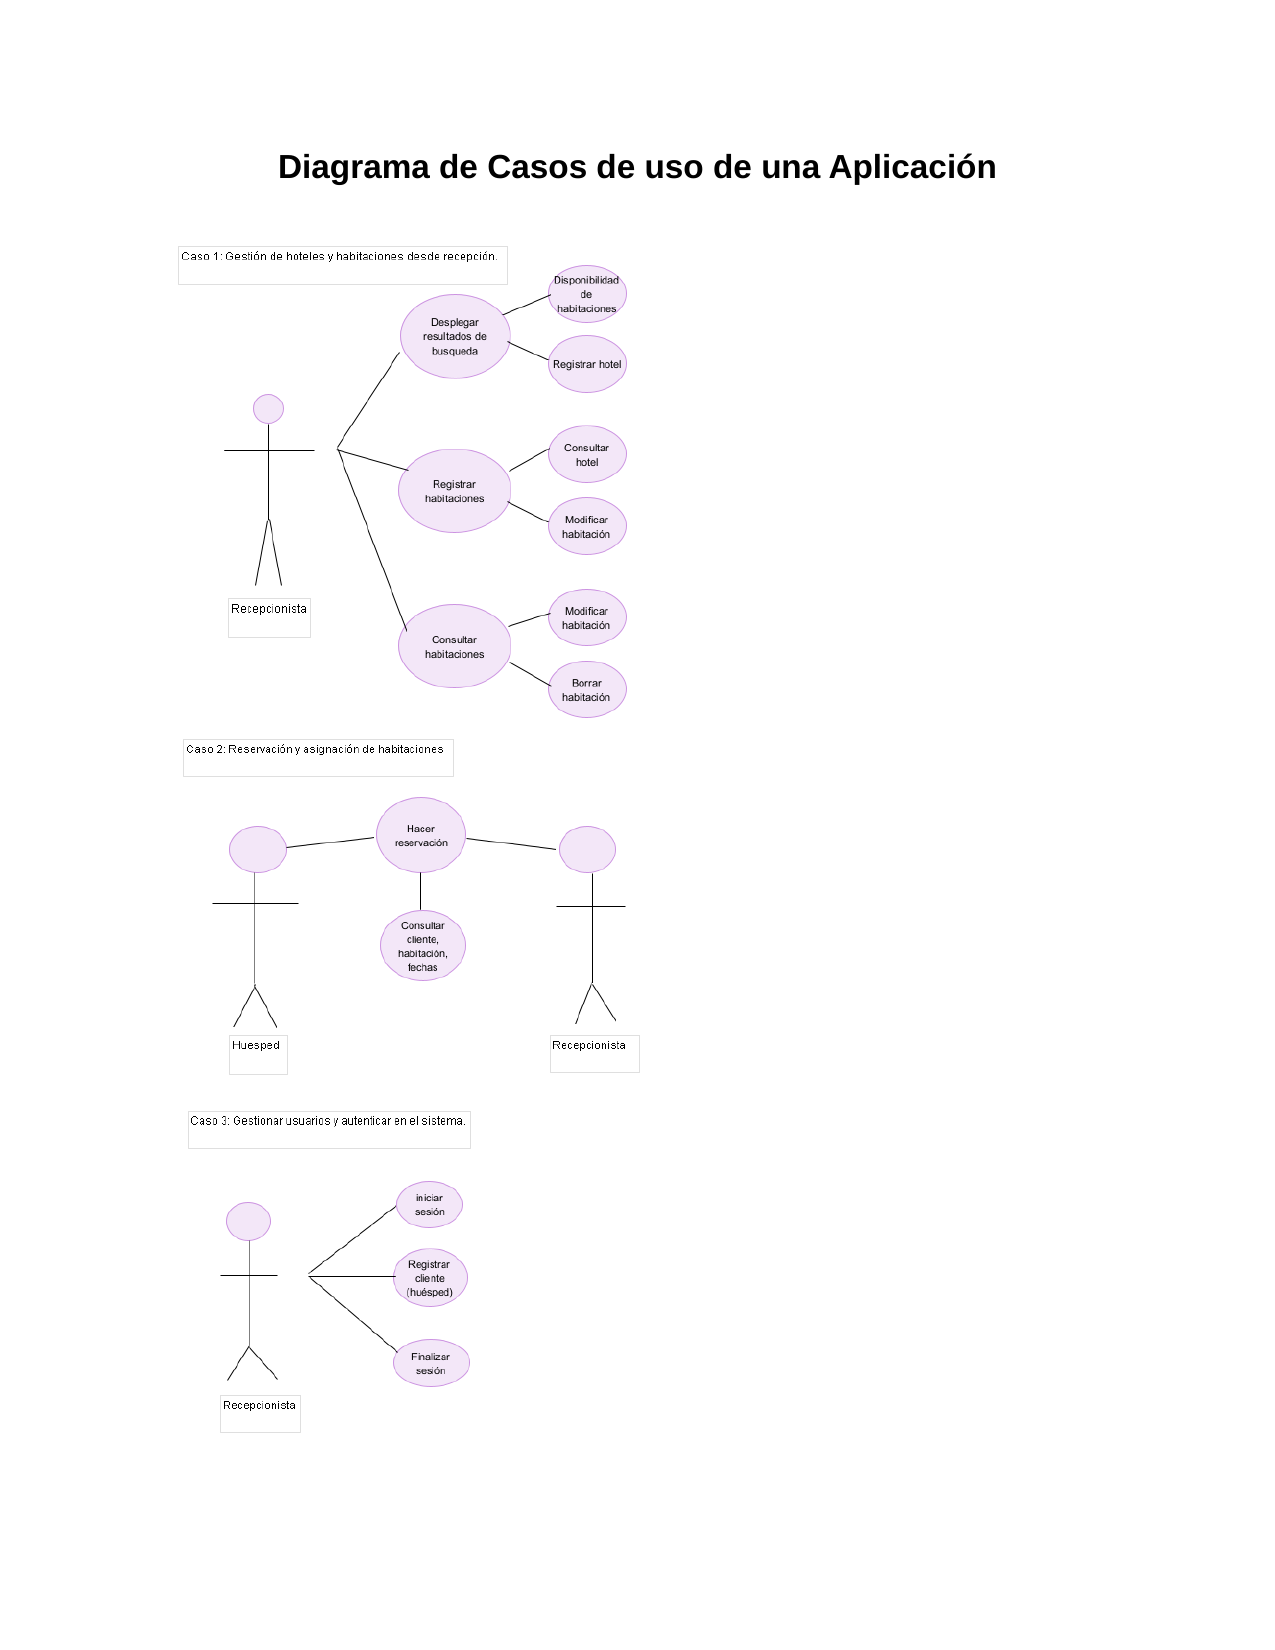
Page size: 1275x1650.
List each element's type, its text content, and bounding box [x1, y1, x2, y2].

subtitle Diagrama de Casos de uso de una Aplicación [177, 148, 1098, 186]
picture [177, 1103, 493, 1442]
picture [177, 236, 653, 734]
picture [177, 736, 655, 1085]
